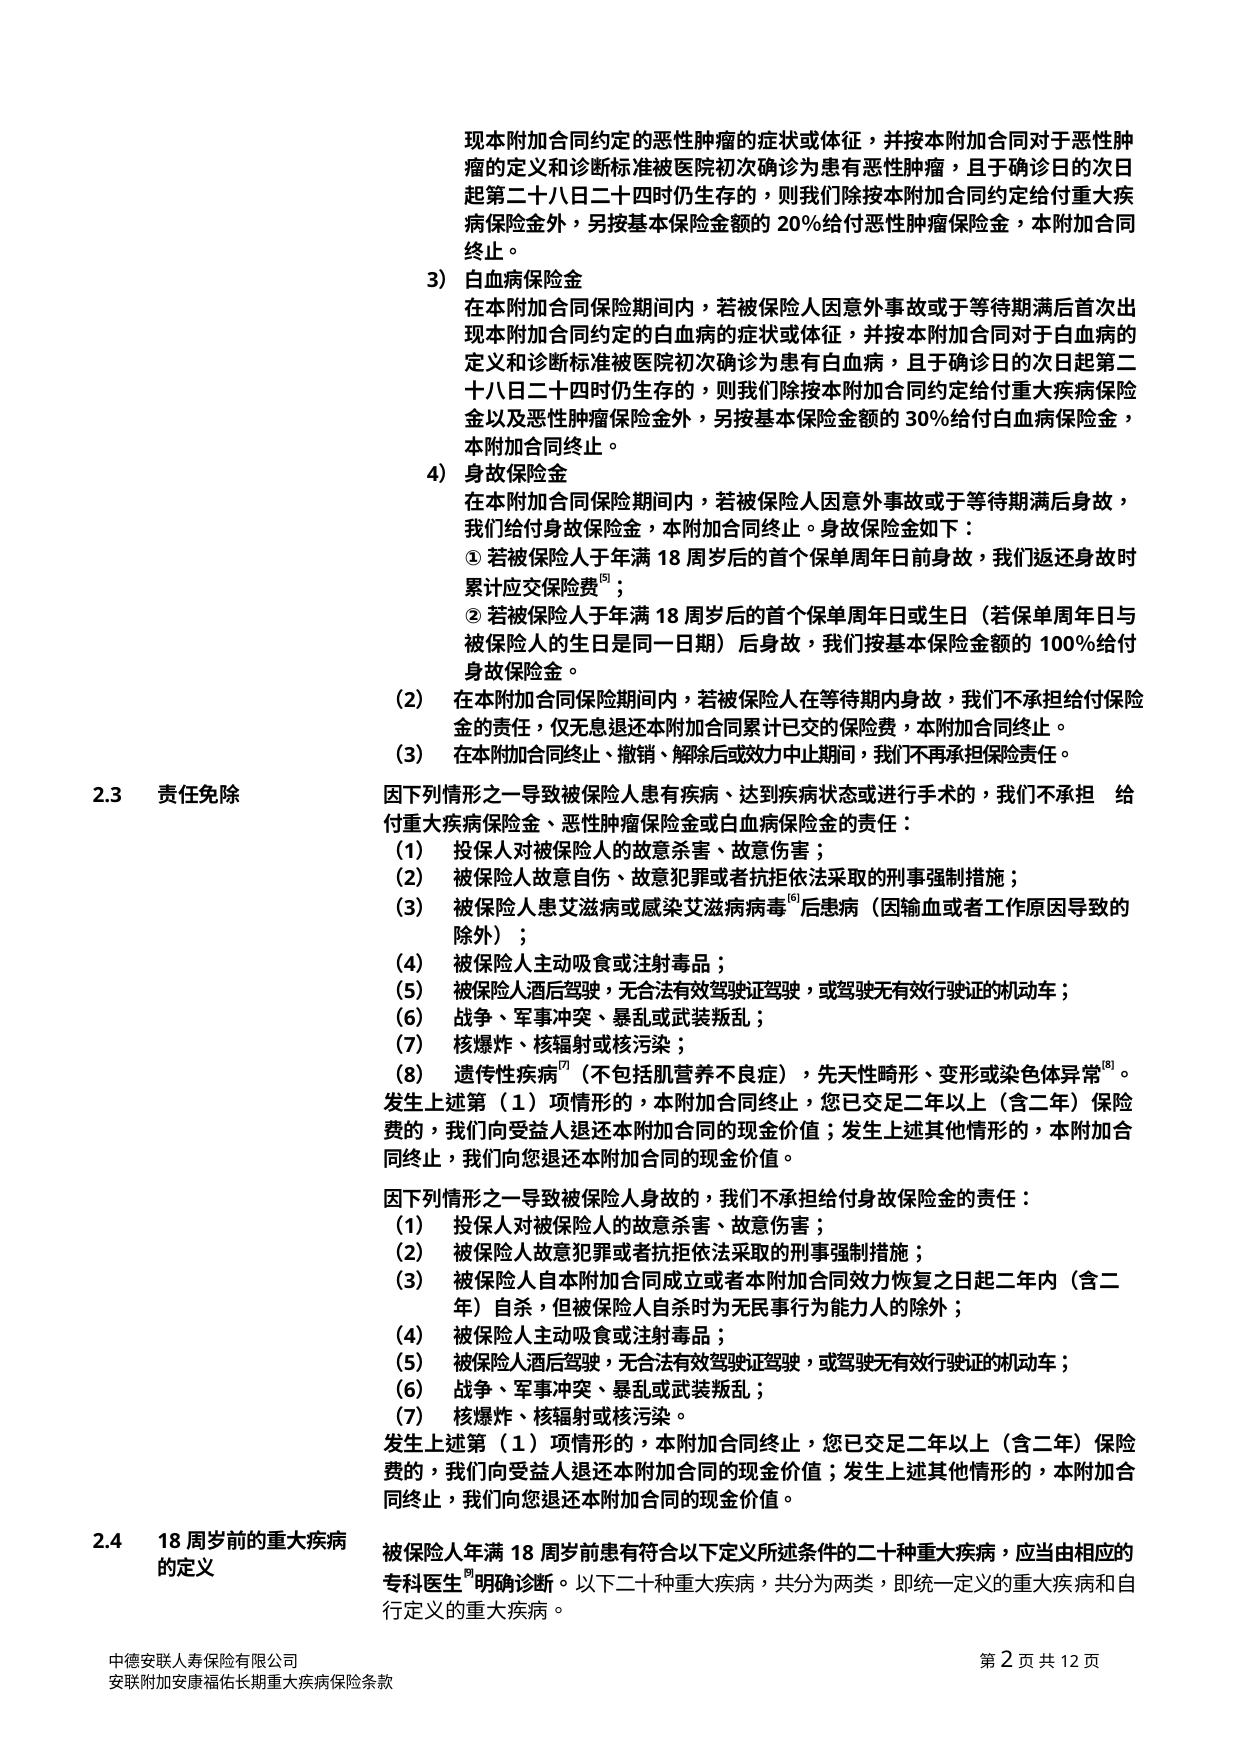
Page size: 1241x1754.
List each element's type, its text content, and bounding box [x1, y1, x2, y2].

list 在本附加合同保险期间内，若被保险人在等待期内身故，我们不承担给付保险金的责任，仅无息退还本附加合同累计已交的保险费，本附加合同终止。 [383, 685, 1144, 741]
text 发生上述第（１）项情形的，本附加合同终止，您已交足二年以上（含二年）保险费的，我们向受益人退还本附加合同的现金价值；发生上述其他情形的，本附加合同终止，我们向您退还本附加合同的现金价值。 [383, 1430, 1136, 1513]
list 投保人对被保险人的故意杀害、故意伤害； [383, 837, 1155, 864]
text 在本附加合同保险期间内，若被保险人因意外事故或于等待期满后身故， 我们给付身故保险金，本附加合同终止。身故保险金如下： [464, 487, 1137, 543]
list 18 周岁前的重大疾病的定义 [92, 1526, 351, 1582]
list 被保险人主动吸食或注射毒品； [383, 1322, 1155, 1348]
text 因下列情形之一导致被保险人身故的，我们不承担给付身故保险金的责任： [383, 1184, 1155, 1212]
list 被保险人故意犯罪或者抗拒依法采取的刑事强制措施； [383, 1239, 1155, 1266]
list 责任免除 因下列情形之一导致被保险人患有疾病、达到疾病状态或进行手术的，我们不承担 给付重大疾病保险金、恶性肿瘤保险金或白血病保险金的责任： [92, 780, 1136, 837]
list 被保险人酒后驾驶，无合法有效驾驶证驾驶，或驾驶无有效行驶证的机动车； [383, 977, 1155, 1004]
list 核爆炸、核辐射或核污染； [383, 1031, 1155, 1058]
list 白血病保险金 [427, 266, 1155, 293]
text 在本附加合同保险期间内，若被保险人因意外事故或于等待期满后首次出现本附加合同约定的白血病的症状或体征，并按本附加合同对于白血病的定义和诊断标准被医院初次确诊为患有白血病，且于确诊日的次日起第二十八日二十四时仍生存的，则我们除按本附加合同约定给付重大疾病保险金以及恶性肿瘤保险金外，另按基本保险金额的 30％给付白血病保险金， 本附加合同终止。 [464, 293, 1139, 460]
list 在本附加合同终止、撤销、解除后或效力中止期间，我们不再承担保险责任。 [383, 741, 1155, 768]
list 战争、军事冲突、暴乱或武装叛乱； [383, 1004, 1155, 1031]
text 现本附加合同约定的恶性肿瘤的症状或体征，并按本附加合同对于恶性肿瘤的定义和诊断标准被医院初次确诊为患有恶性肿瘤，且于确诊日的次日起第二十八日二十四时仍生存的，则我们除按本附加合同约定给付重大疾病保险金外，另按基本保险金额的 20％给付恶性肿瘤保险金，本附加合同终止。 [464, 126, 1137, 266]
list 投保人对被保险人的故意杀害、故意伤害； [383, 1212, 1155, 1239]
list 被保险人故意自伤、故意犯罪或者抗拒依法采取的刑事强制措施； [383, 864, 1155, 891]
list 被保险人自本附加合同成立或者本附加合同效力恢复之日起二年内（含二年）自杀，但被保险人自杀时为无民事行为能力人的除外； [383, 1266, 1134, 1322]
list 身故保险金 [427, 460, 1155, 487]
list 遗传性疾病[7]（不包括肌营养不良症），先天性畸形、变形或染色体异常[8]。发生上述第（１）项情形的，本附加合同终止，您已交足二年以上（含二年）保险费的，我们向受益人退还本附加合同的现金价值；发生上述其他情形的，本附加合同终止，我们向您退还本附加合同的现金价值。 [383, 1058, 1144, 1172]
list 被保险人主动吸食或注射毒品； [383, 950, 1155, 977]
list 战争、军事冲突、暴乱或武装叛乱； [383, 1375, 1155, 1402]
text ② 若被保险人于年满 18 周岁后的首个保单周年日或生日（若保单周年日与被保险人的生日是同一日期）后身故，我们按基本保险金额的 100％给付身故保险金。 [464, 602, 1137, 685]
text ① 若被保险人于年满 18 周岁后的首个保单周年日前身故，我们返还身故时累计应交保险费[5]； [464, 543, 1137, 602]
list 被保险人酒后驾驶，无合法有效驾驶证驾驶，或驾驶无有效行驶证的机动车； [383, 1348, 1155, 1375]
list 被保险人患艾滋病或感染艾滋病病毒[6]后患病（因输血或者工作原因导致的除外）； [383, 891, 1134, 950]
text 被保险人年满 18 周岁前患有符合以下定义所述条件的二十种重大疾病，应当由相应的专科医生[9]明确诊断。以下二十种重大疾病，共分为两类，即统一定义的重大疾病和自行定义的重大疾病。 [383, 1538, 1137, 1625]
list 核爆炸、核辐射或核污染。 [383, 1402, 1155, 1429]
